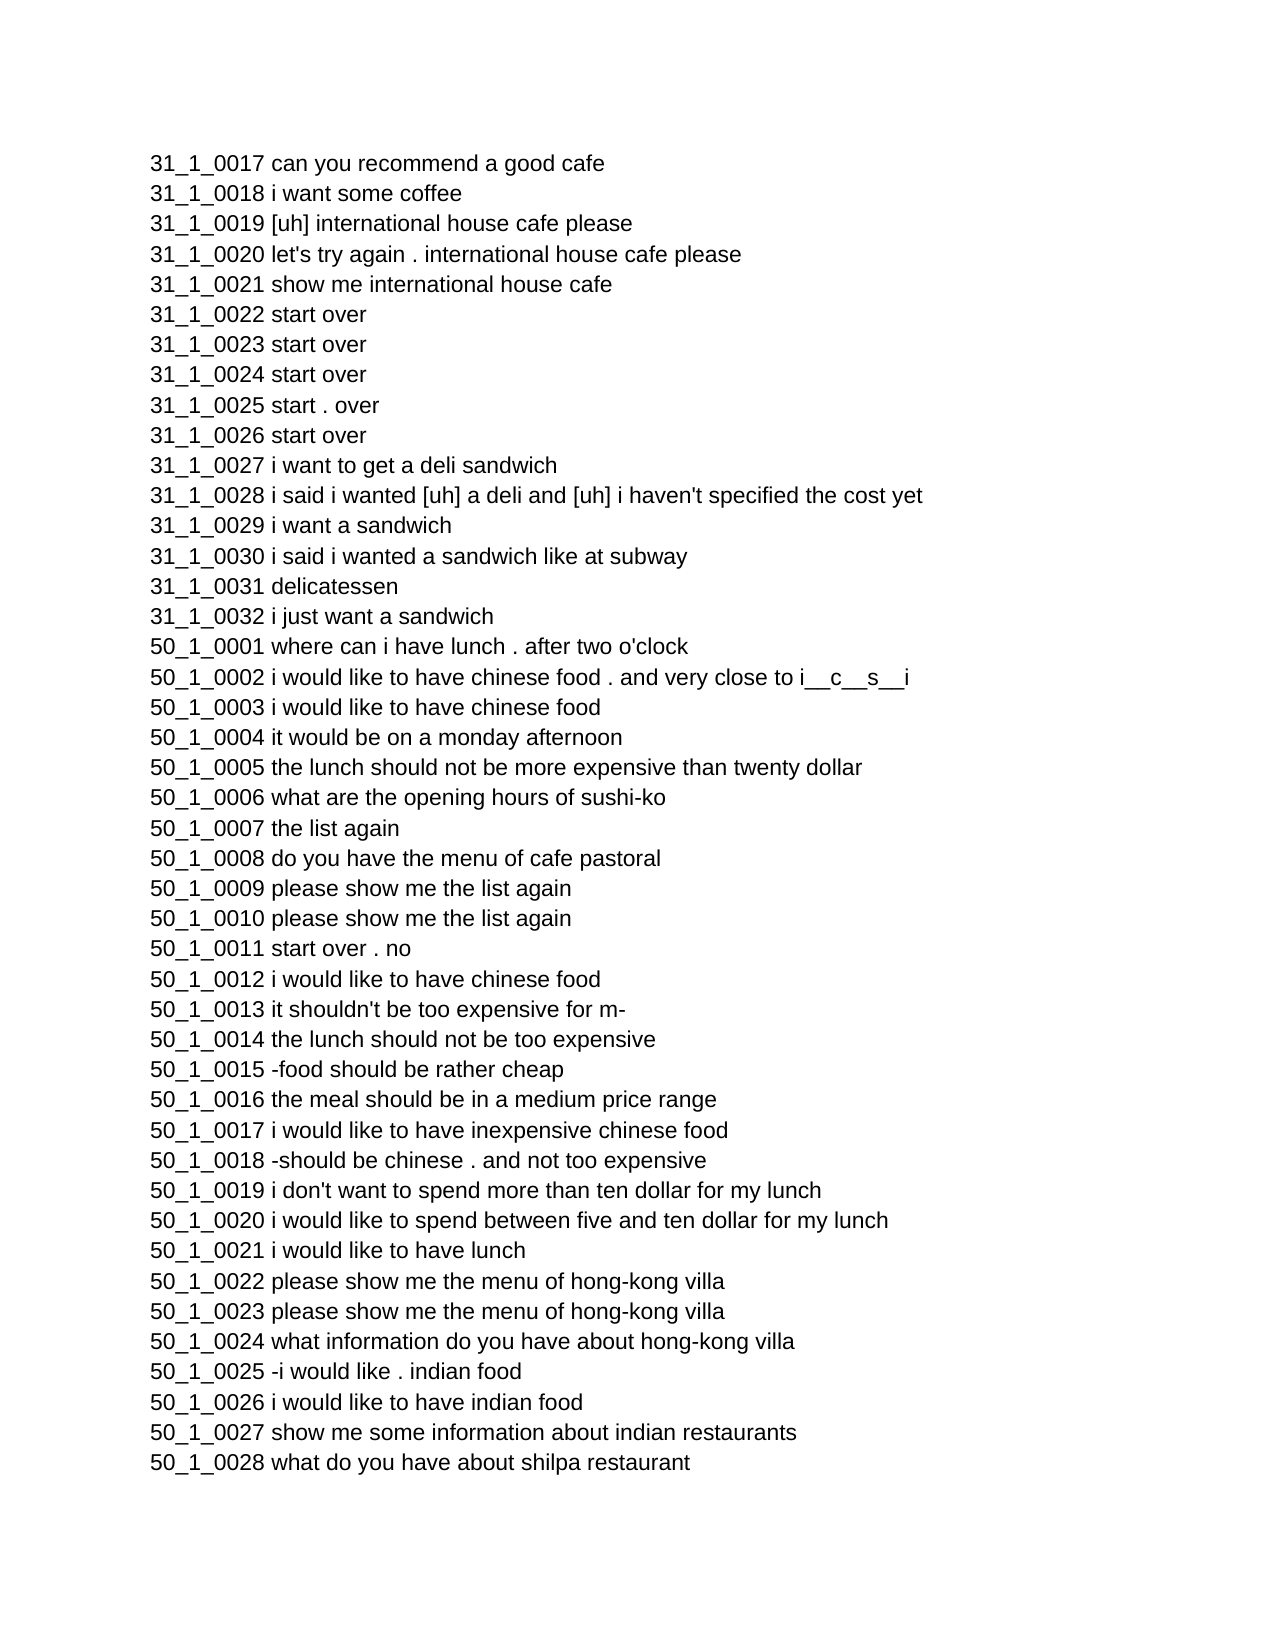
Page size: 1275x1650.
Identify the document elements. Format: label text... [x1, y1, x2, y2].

text 50_1_0009 please show me the list again [150, 875, 1125, 901]
text 50_1_0021 i would like to have lunch [150, 1237, 1125, 1264]
text 31_1_0032 i just want a sandwich [150, 603, 1125, 629]
text 50_1_0011 start over . no [150, 935, 1125, 962]
text 50_1_0001 where can i have lunch . after two o'clock [150, 633, 1125, 660]
text 31_1_0027 i want to get a deli sandwich [150, 452, 1125, 478]
text 50_1_0023 please show me the menu of hong-kong villa [150, 1298, 1125, 1324]
text 31_1_0024 start over [150, 361, 1125, 388]
text 50_1_0015 -food should be rather cheap [150, 1056, 1125, 1083]
text 31_1_0030 i said i wanted a sandwich like at subway [150, 543, 1125, 569]
text 31_1_0018 i want some coffee [150, 180, 1125, 207]
text 31_1_0022 start over [150, 301, 1125, 327]
text 31_1_0023 start over [150, 331, 1125, 358]
text 50_1_0004 it would be on a monday afternoon [150, 724, 1125, 750]
text 50_1_0012 i would like to have chinese food [150, 966, 1125, 992]
text 50_1_0019 i don't want to spend more than ten dollar for my lunch [150, 1177, 1125, 1203]
text 31_1_0019 [uh] international house cafe please [150, 210, 1125, 237]
text 31_1_0025 start . over [150, 392, 1125, 418]
text 50_1_0008 do you have the menu of cafe pastoral [150, 845, 1125, 871]
text 50_1_0003 i would like to have chinese food [150, 694, 1125, 720]
text 50_1_0028 what do you have about shilpa restaurant [150, 1449, 1125, 1475]
text 50_1_0024 what information do you have about hong-kong villa [150, 1328, 1125, 1354]
text 50_1_0025 -i would like . indian food [150, 1358, 1125, 1385]
text 31_1_0031 delicatessen [150, 573, 1125, 599]
text 31_1_0017 can you recommend a good cafe [150, 150, 1125, 176]
text 31_1_0026 start over [150, 422, 1125, 448]
text 50_1_0016 the meal should be in a medium price range [150, 1086, 1125, 1113]
text 31_1_0029 i want a sandwich [150, 512, 1125, 539]
text 50_1_0027 show me some information about indian restaurants [150, 1419, 1125, 1445]
text 50_1_0014 the lunch should not be too expensive [150, 1026, 1125, 1052]
text 50_1_0006 what are the opening hours of sushi-ko [150, 784, 1125, 811]
text 31_1_0020 let's try again . international house cafe please [150, 241, 1125, 267]
text 50_1_0018 -should be chinese . and not too expensive [150, 1147, 1125, 1173]
text 50_1_0007 the list again [150, 814, 1125, 841]
text 31_1_0021 show me international house cafe [150, 271, 1125, 297]
text 50_1_0010 please show me the list again [150, 905, 1125, 932]
text 50_1_0013 it shouldn't be too expensive for m- [150, 996, 1125, 1022]
text 50_1_0002 i would like to have chinese food . and very close to i__c__s__i [150, 663, 1125, 690]
text 50_1_0017 i would like to have inexpensive chinese food [150, 1117, 1125, 1143]
text 31_1_0028 i said i wanted [uh] a deli and [uh] i haven't specified the cost yet [150, 482, 1125, 509]
text 50_1_0005 the lunch should not be more expensive than twenty dollar [150, 754, 1125, 781]
text 50_1_0026 i would like to have indian food [150, 1388, 1125, 1415]
text 50_1_0020 i would like to spend between five and ten dollar for my lunch [150, 1207, 1125, 1234]
text 50_1_0022 please show me the menu of hong-kong villa [150, 1268, 1125, 1294]
